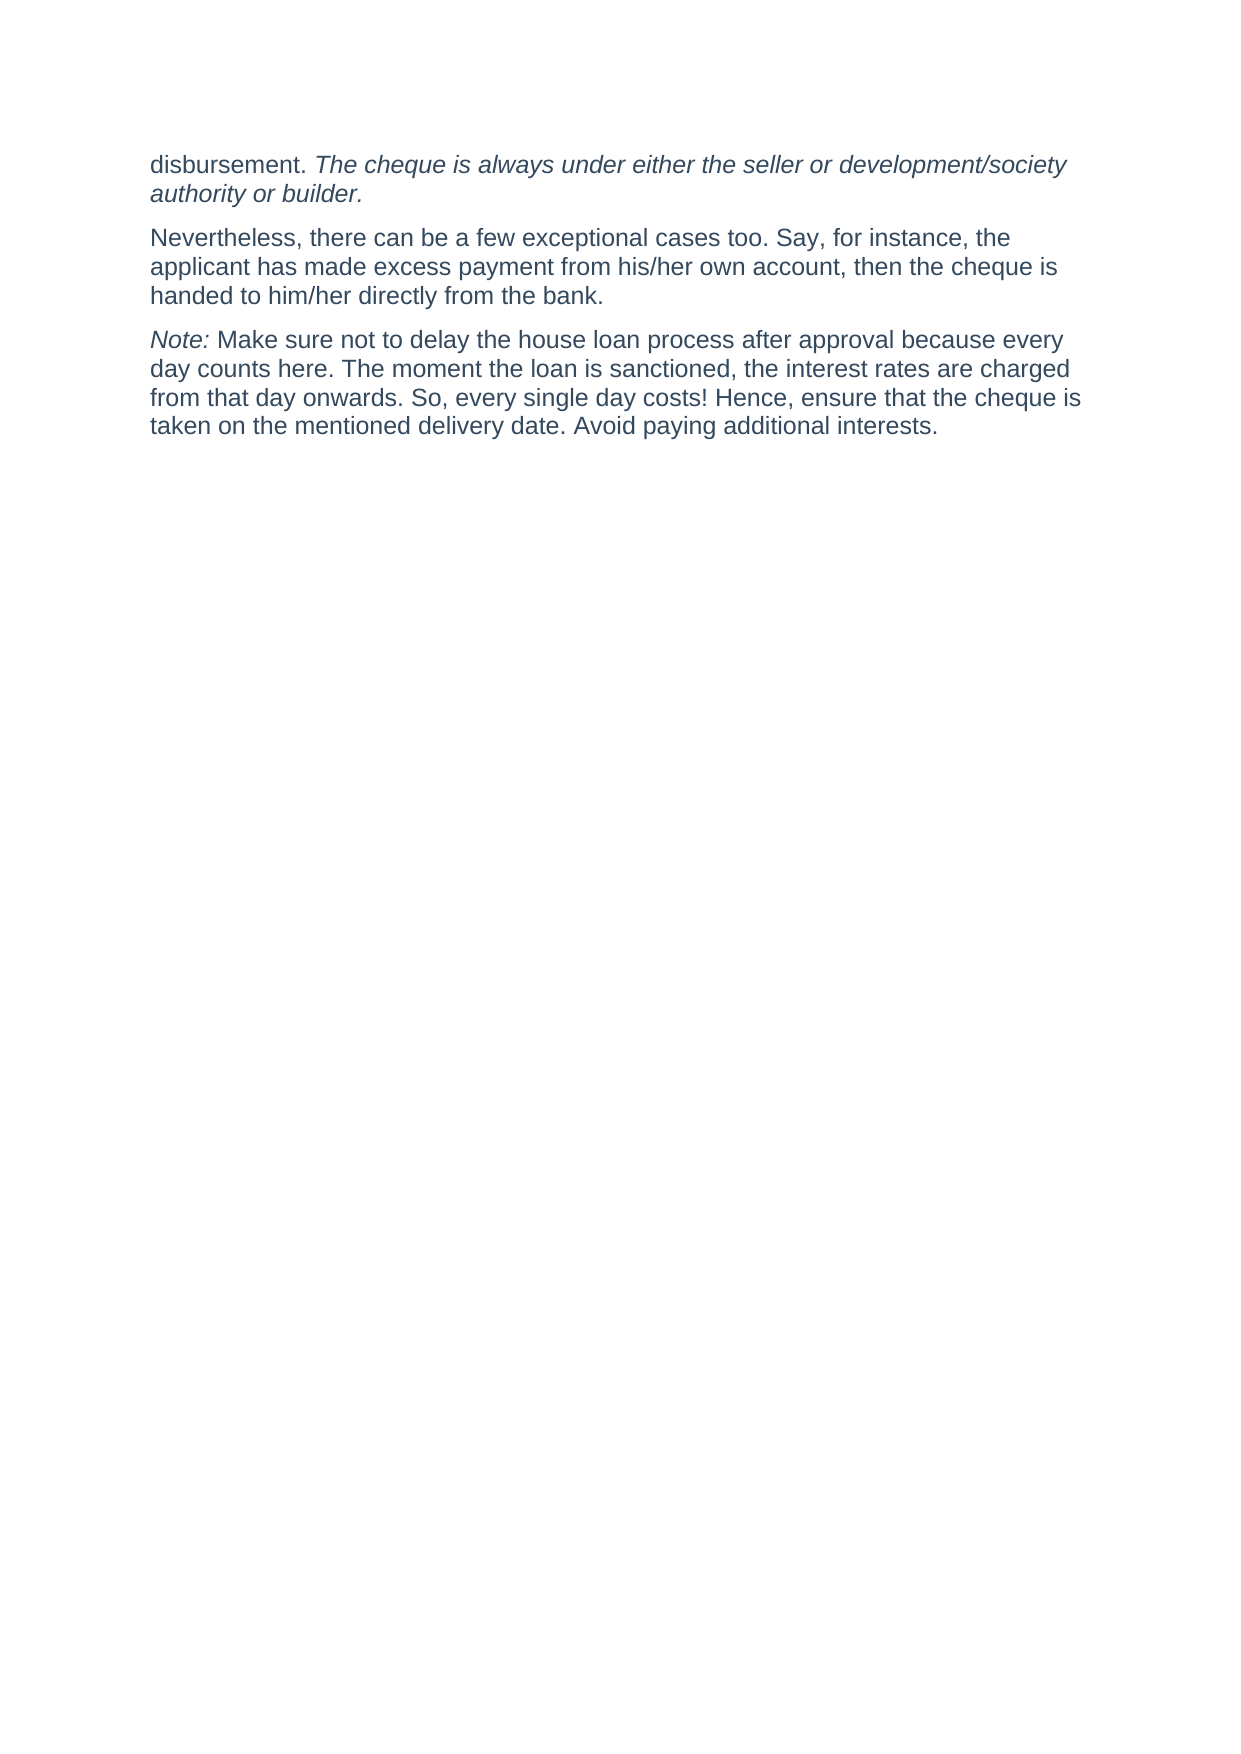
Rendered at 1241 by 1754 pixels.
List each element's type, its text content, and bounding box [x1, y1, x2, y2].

text Nevertheless, there can be a few exceptional cases too. Say, for instance, the applicant has made excess payment from his/her own account, then the cheque is handed to him/her directly from the bank. [150, 223, 1090, 309]
text Note: Make sure not to delay the house loan process after approval because every day counts here. The moment the loan is sanctioned, the interest rates are charged from that day onwards. So, every single day costs! Hence, ensure that the cheque is taken on the mentioned delivery date. Avoid paying additional interests. [150, 325, 1090, 440]
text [150, 150, 1090, 207]
